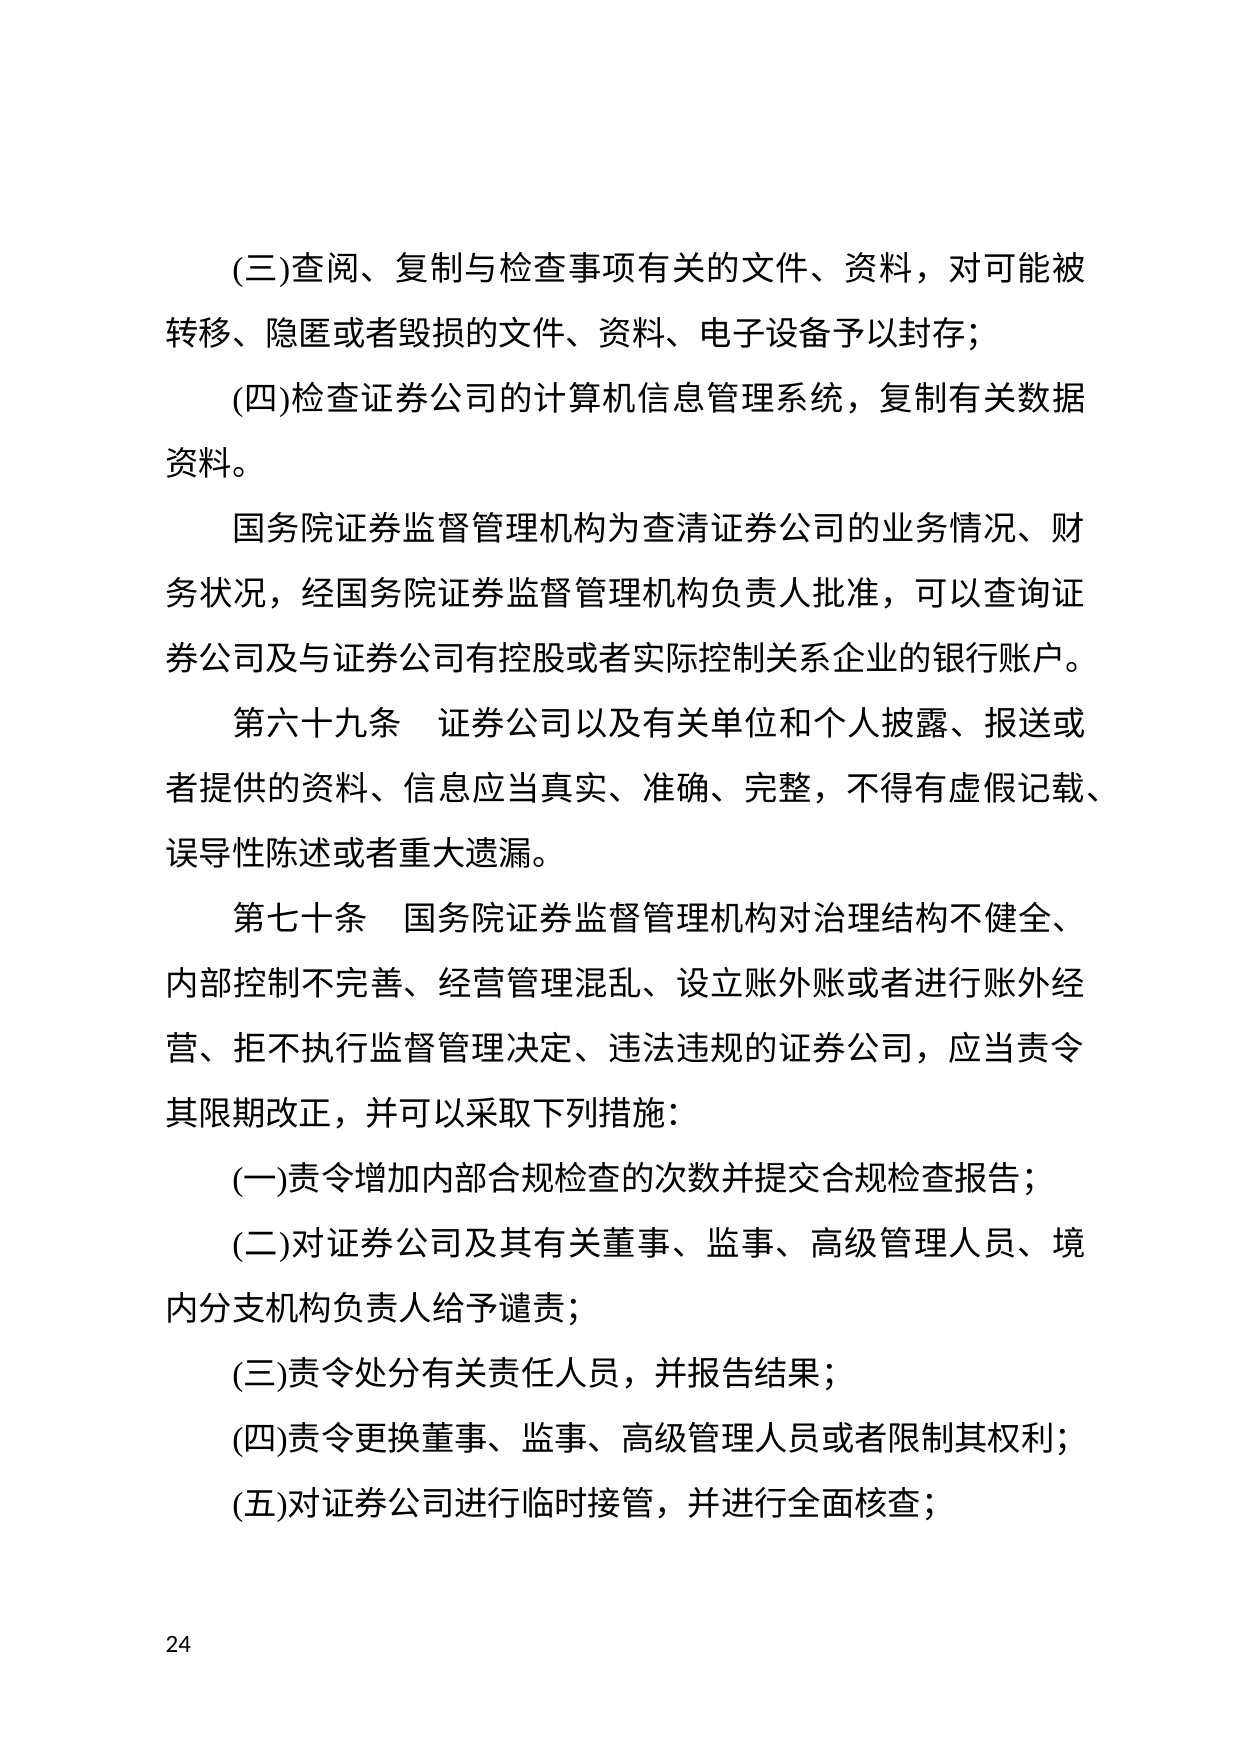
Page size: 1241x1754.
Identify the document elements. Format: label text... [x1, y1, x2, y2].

text (五)对证券公司进行临时接管，并进行全面核查； [165, 1468, 1087, 1533]
text (三)责令处分有关责任人员，并报告结果； [165, 1338, 1087, 1403]
text (三)查阅、复制与检查事项有关的文件、资料，对可能被转移、隐匿或者毁损的文件、资料、电子设备予以封存； [165, 233, 1087, 363]
text 国务院证券监督管理机构为查清证券公司的业务情况、财务状况，经国务院证券监督管理机构负责人批准，可以查询证券公司及与证券公司有控股或者实际控制关系企业的银行账户。 [165, 493, 1087, 688]
text (四)检查证券公司的计算机信息管理系统，复制有关数据资料。 [165, 363, 1087, 493]
text (二)对证券公司及其有关董事、监事、高级管理人员、境内分支机构负责人给予谴责； [165, 1208, 1087, 1338]
text (一)责令增加内部合规检查的次数并提交合规检查报告； [165, 1143, 1087, 1208]
text (四)责令更换董事、监事、高级管理人员或者限制其权利； [165, 1403, 1087, 1468]
text 第六十九条 证券公司以及有关单位和个人披露、报送或者提供的资料、信息应当真实、准确、完整，不得有虚假记载、误导性陈述或者重大遗漏。 [165, 688, 1087, 883]
text 第七十条 国务院证券监督管理机构对治理结构不健全、内部控制不完善、经营管理混乱、设立账外账或者进行账外经营、拒不执行监督管理决定、违法违规的证券公司，应当责令其限期改正，并可以采取下列措施： [165, 883, 1087, 1143]
